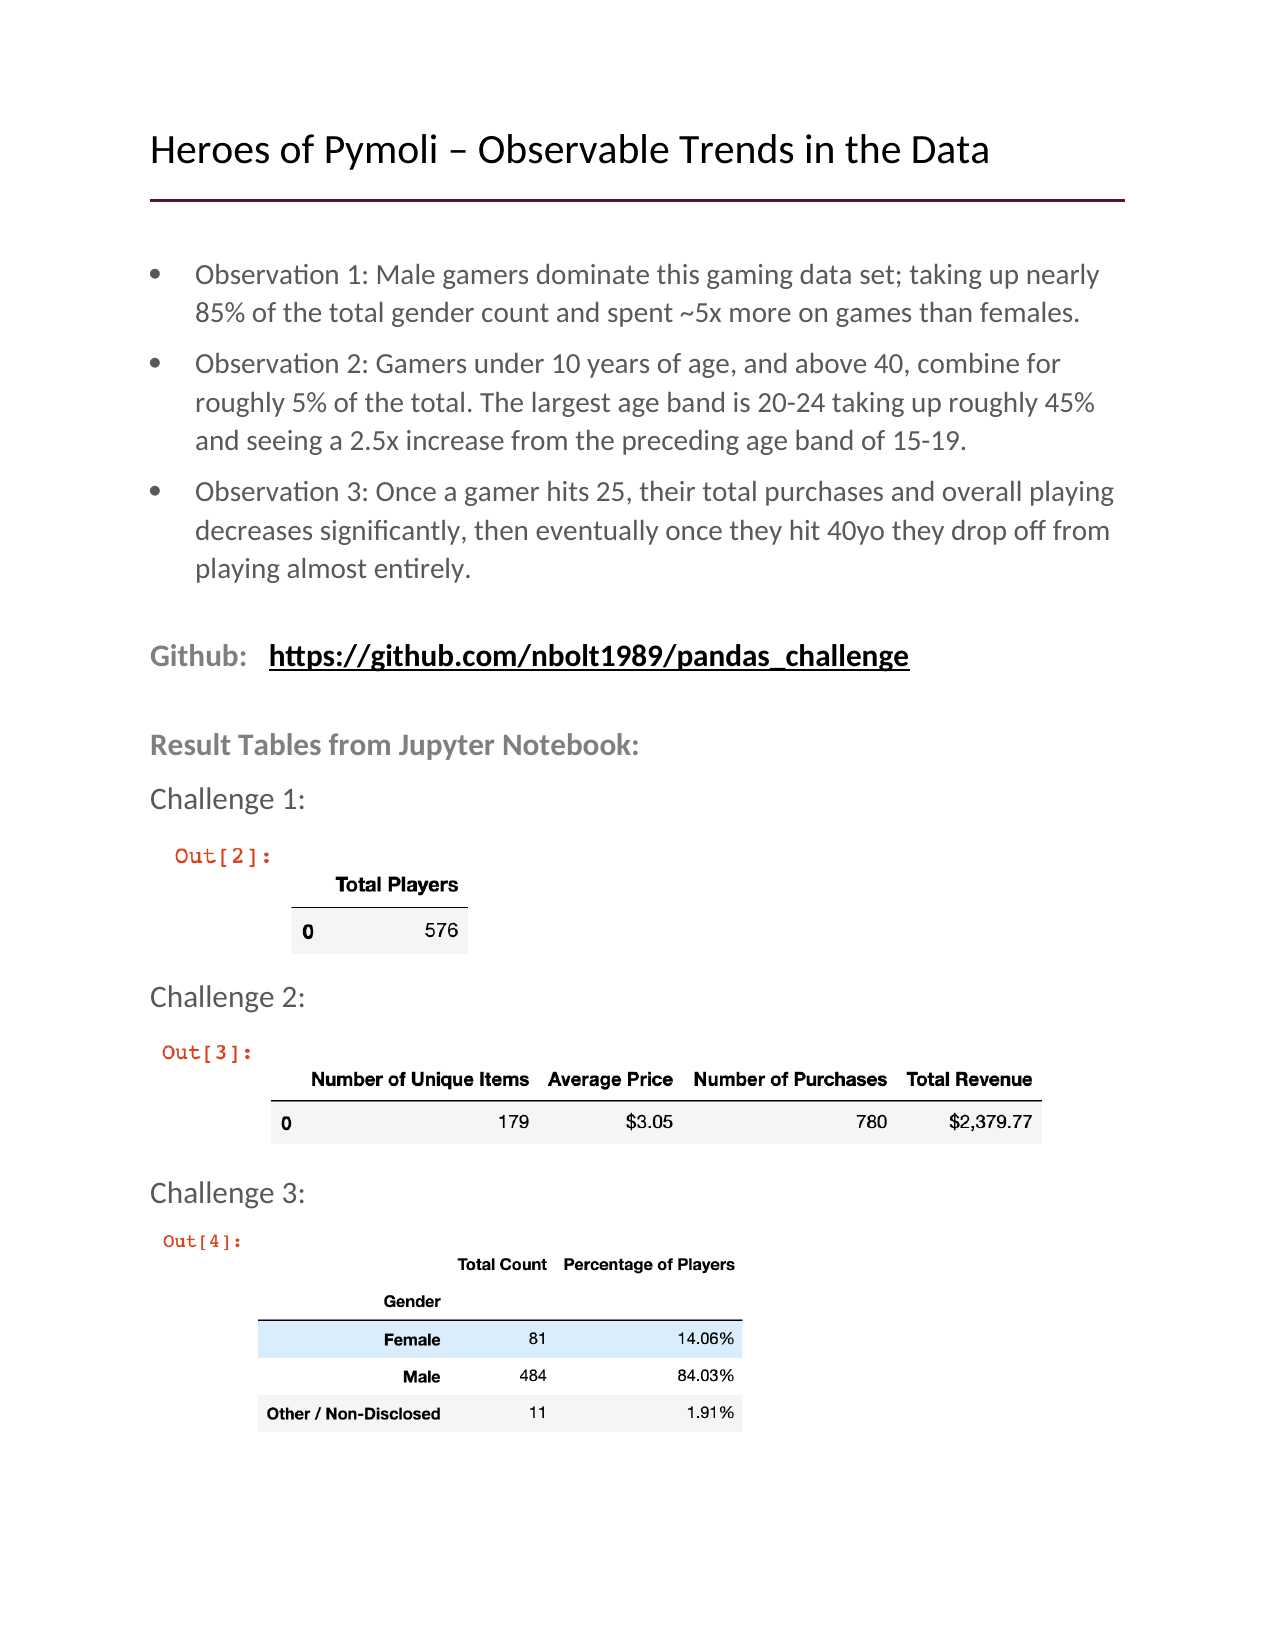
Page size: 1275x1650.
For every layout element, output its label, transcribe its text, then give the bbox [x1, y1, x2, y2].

subtitle Heroes of Pymoli – Observable Trends in the Data [150, 123, 1125, 199]
text Challenge 2: [150, 977, 1125, 1015]
picture [150, 1031, 1057, 1158]
subtitle Result Tables from Jupyter Notebook: [150, 725, 1125, 763]
picture [150, 1226, 764, 1441]
subtitle Github: https://github.com/nbolt1989/pandas_challenge [150, 636, 1125, 674]
text Challenge 3: [150, 1173, 1125, 1211]
list Observation 1: Male gamers dominate this gaming data set; taking up nearly 85% of the total gender count and spent ~5x more on games than females. [150, 256, 1125, 330]
picture [150, 832, 486, 962]
list Observation 2: Gamers under 10 years of age, and above 40, combine for roughly 5% of the total. The largest age band is 20-24 taking up roughly 45% and seeing a 2.5x increase from the preceding age band of 15-19. [150, 345, 1125, 458]
text Challenge 1: [150, 779, 1125, 817]
list Observation 3: Once a gamer hits 25, their total purchases and overall playing decreases significantly, then eventually once they hit 40yo they drop off from playing almost entirely. [150, 473, 1125, 586]
